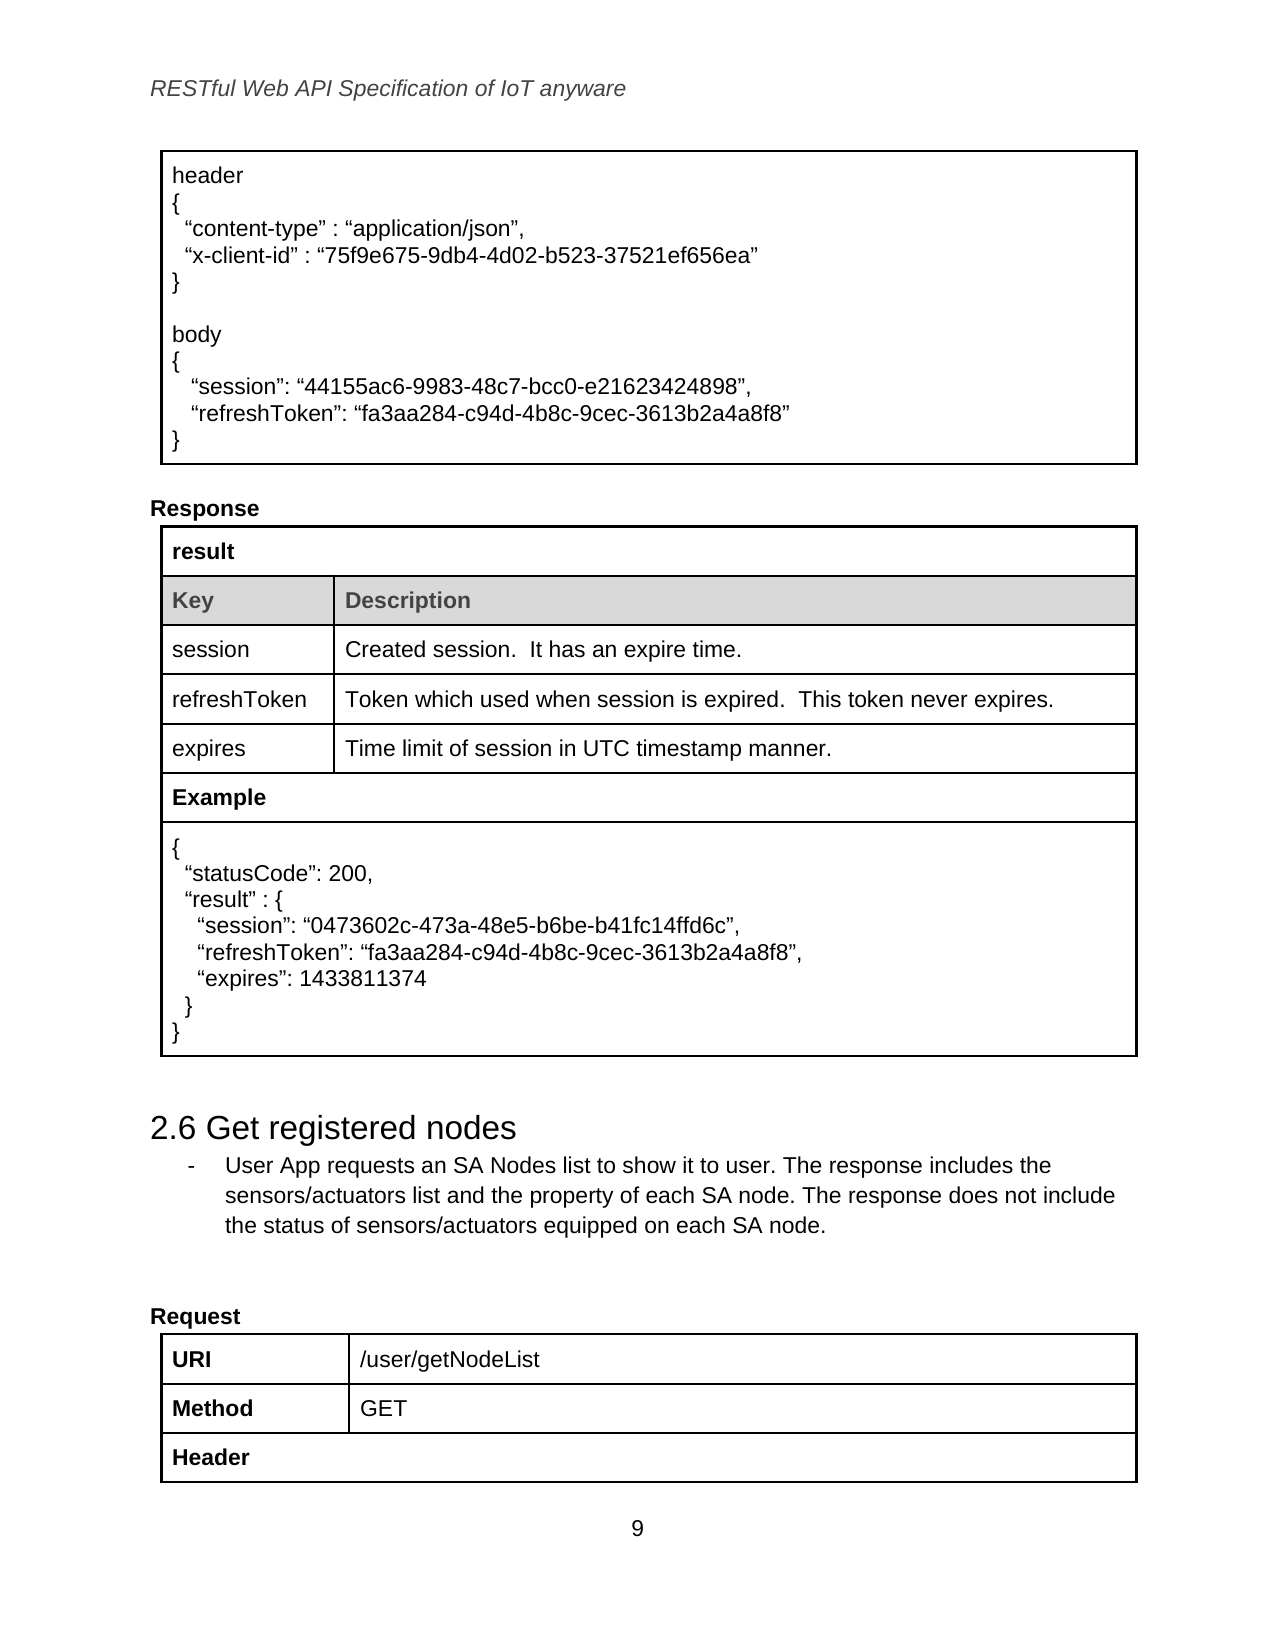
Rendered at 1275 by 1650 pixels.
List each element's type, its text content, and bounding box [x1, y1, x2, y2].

table_cell Example [163, 774, 1135, 821]
table_cell Created session. It has an expire time. [335, 626, 1135, 673]
table_cell Key [163, 577, 333, 624]
table_cell { “statusCode”: 200, “result” : { “session”: “0473602c-473a-48e5-b6be-b41fc14ffd6c”, “refreshToken”: “fa3aa284-c94d-4b8c-9cec-3613b2a4a8f8”, “expires”: 1433811374 } } [163, 823, 1135, 1055]
table_cell session [163, 626, 333, 673]
table_header URI [163, 1335, 348, 1382]
table_cell expires [163, 725, 333, 772]
table_cell header { “content-type” : “application/json”, “x-client-id” : “75f9e675-9db4-4d02-b523-37521ef656ea” } body { “session”: “44155ac6-9983-48c7-bcc0-e21623424898”, “refreshToken”: “fa3aa284-c94d-4b8c-9cec-3613b2a4a8f8” } [163, 152, 1135, 463]
text Request [150, 1303, 1125, 1329]
table_cell Header [163, 1434, 1135, 1481]
table_cell Description [335, 577, 1135, 624]
text Response [150, 495, 1125, 521]
table_cell Time limit of session in UTC timestamp manner. [335, 725, 1135, 772]
list User App requests an SA Nodes list to show it to user. The response includes the sensors/actuators list and the property of each SA node. The response does not include the status of sensors/actuators equipped on each SA node. [187, 1152, 1125, 1239]
subtitle 2.6 Get registered nodes [150, 1108, 1125, 1146]
table_cell Token which used when session is expired. This token never expires. [335, 675, 1135, 722]
table_cell refreshToken [163, 675, 333, 722]
table_header /user/getNodeList [350, 1335, 1135, 1382]
table_header result [163, 528, 1135, 574]
table_cell GET [350, 1385, 1135, 1432]
table_cell Method [163, 1385, 348, 1432]
